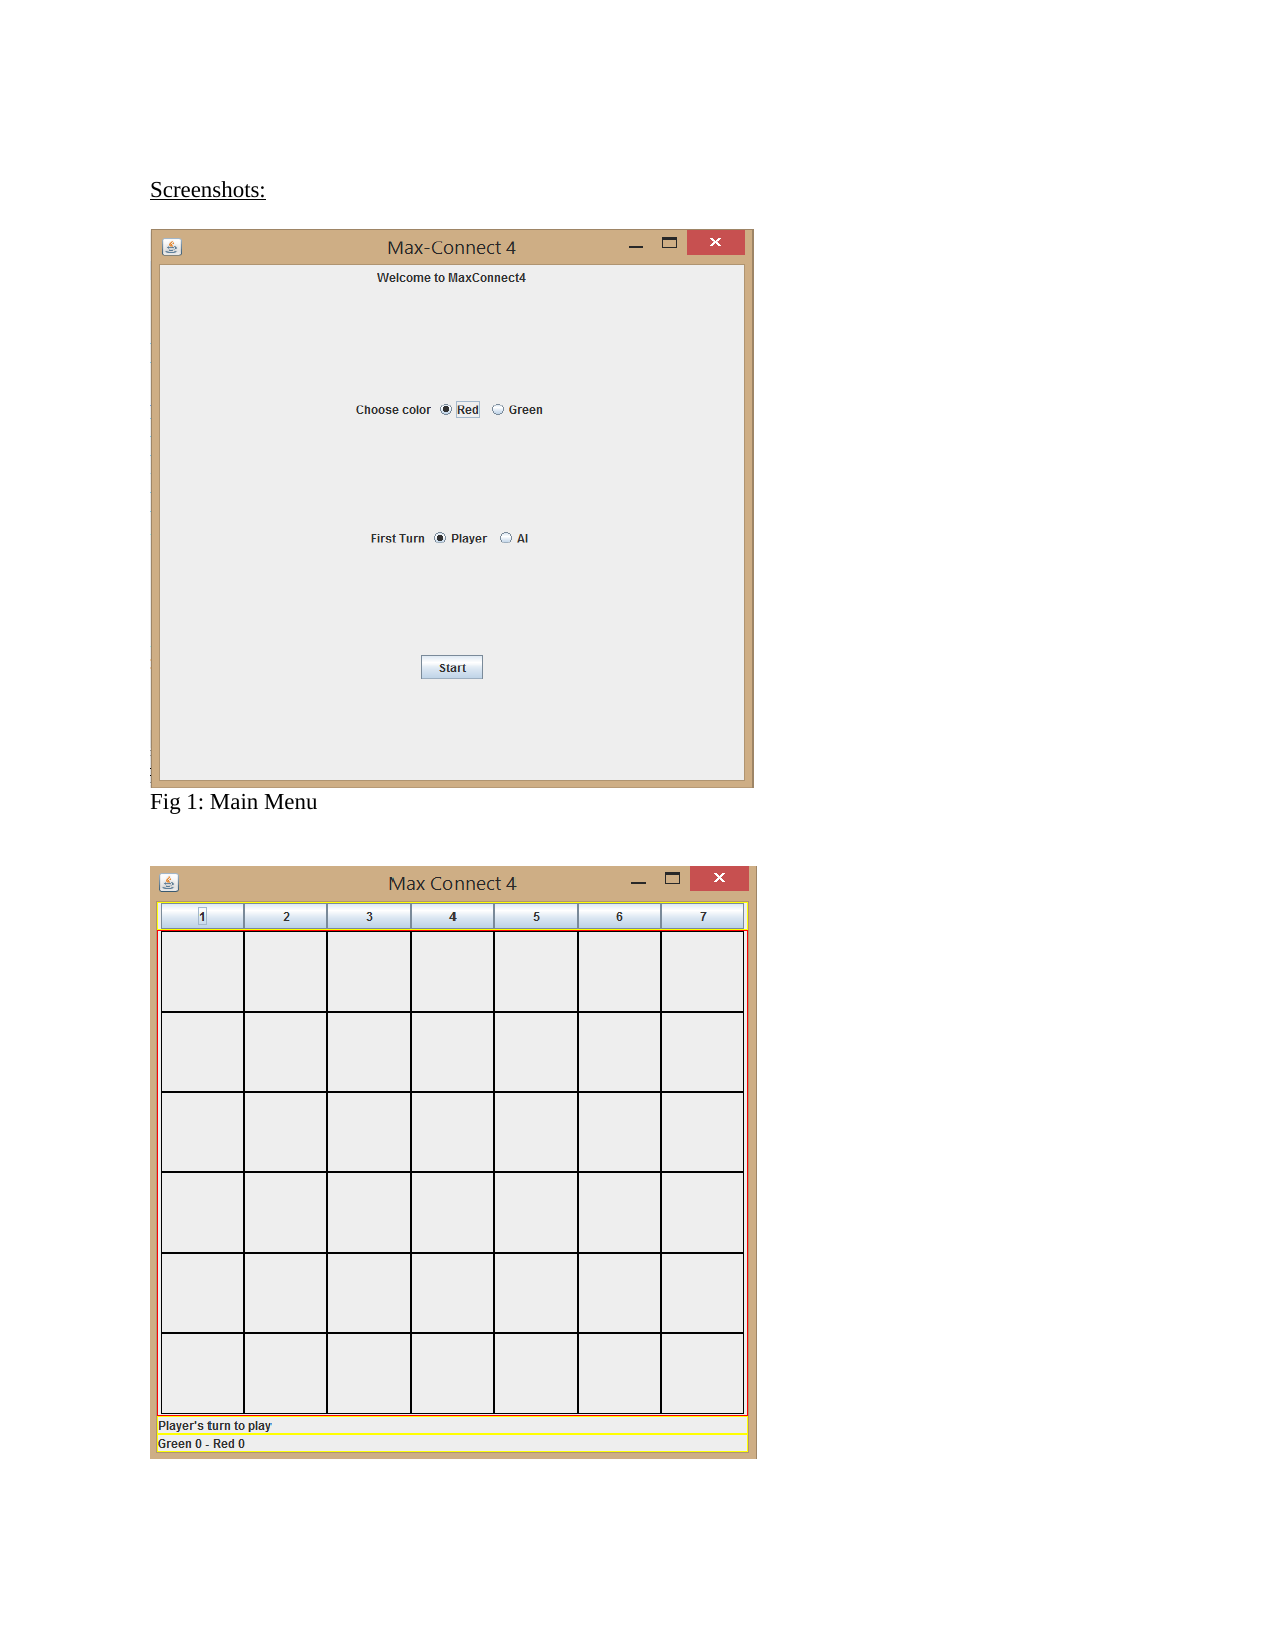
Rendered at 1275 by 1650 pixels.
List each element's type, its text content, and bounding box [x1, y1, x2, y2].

text Screenshots: [150, 176, 1125, 203]
text Fig 1: Main Menu [150, 788, 1125, 814]
picture [150, 866, 759, 1459]
picture [150, 229, 754, 788]
